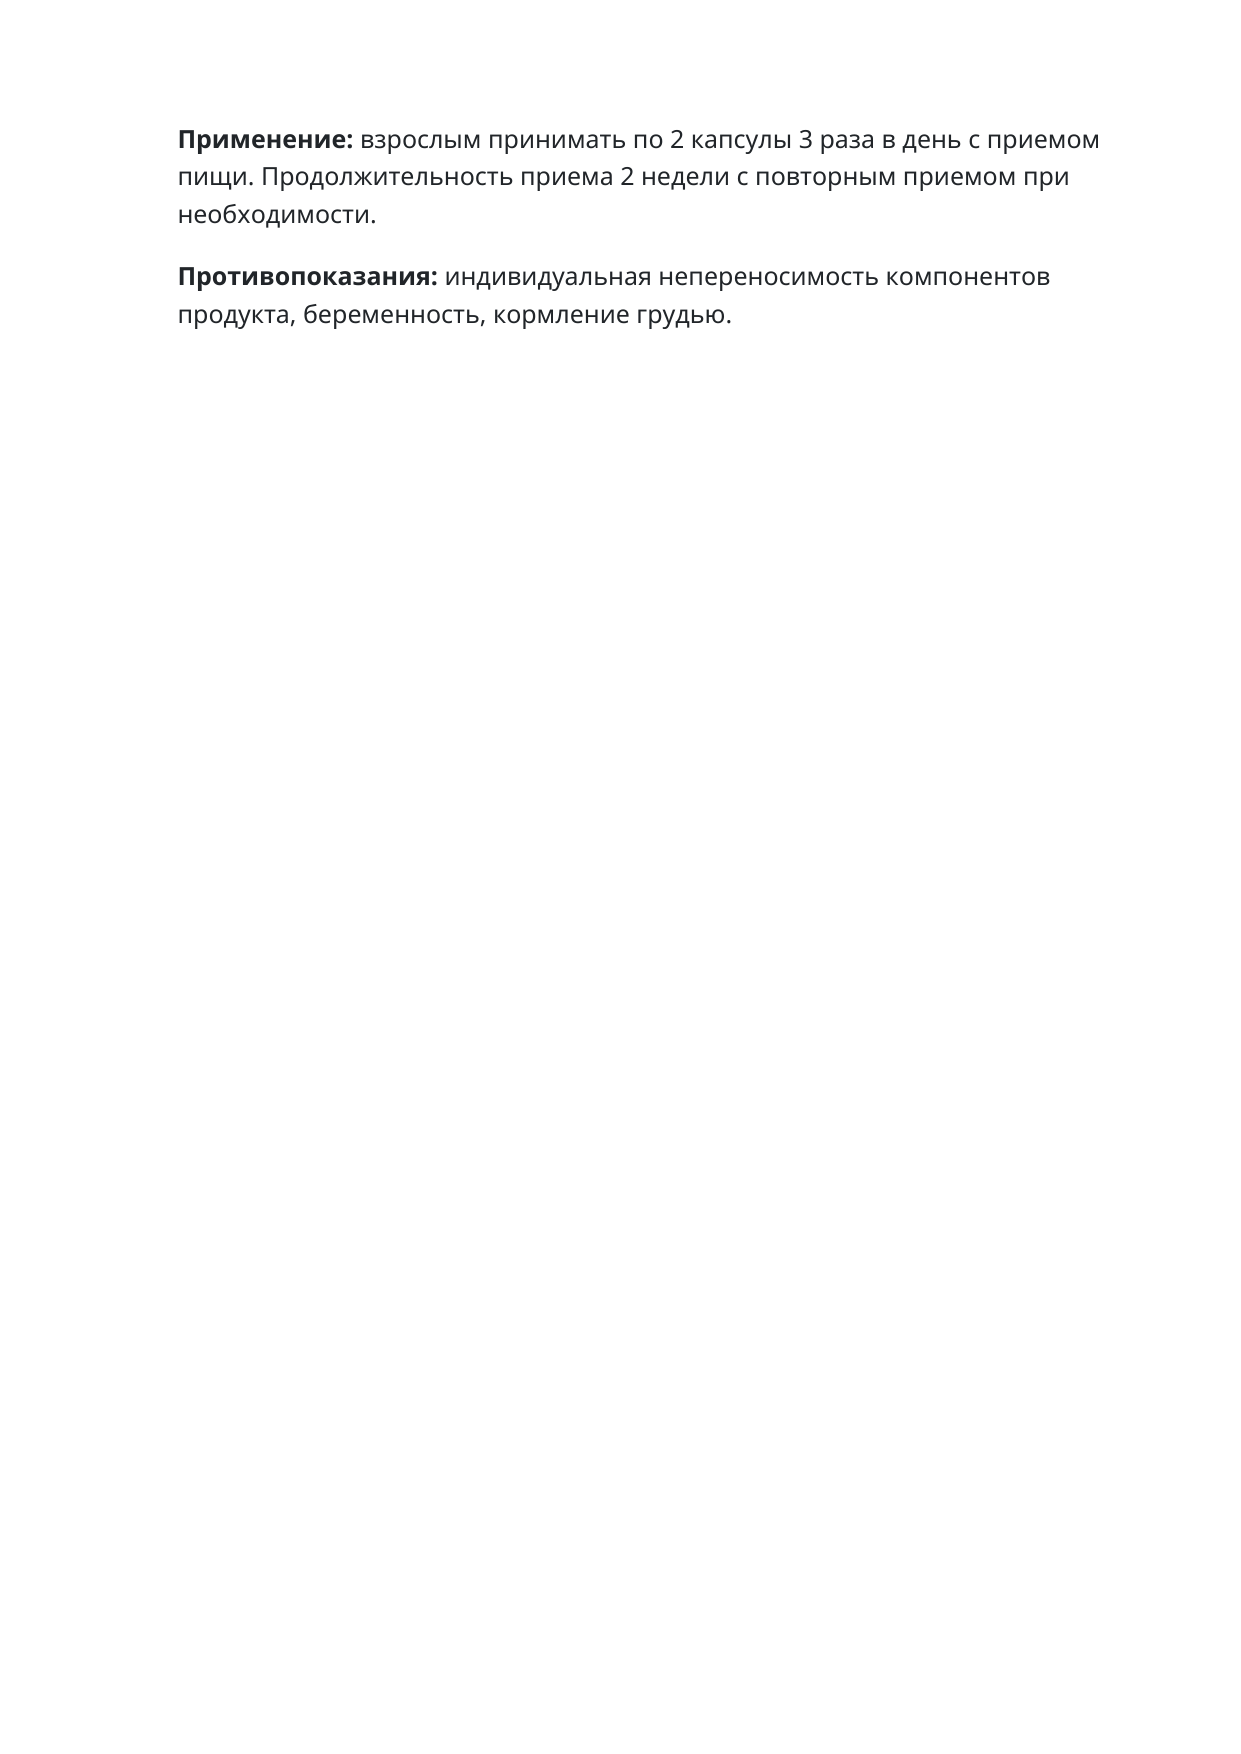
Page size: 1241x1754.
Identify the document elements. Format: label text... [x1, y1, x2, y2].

text Противопоказания: индивидуальная непереносимость компонентов продукта, беременность, кормление грудью. [177, 256, 1152, 331]
text Применение: взрослым принимать по 2 капсулы 3 раза в день с приемом пищи. Продолжительность приема 2 недели с повторным приемом при необходимости. [177, 118, 1152, 231]
